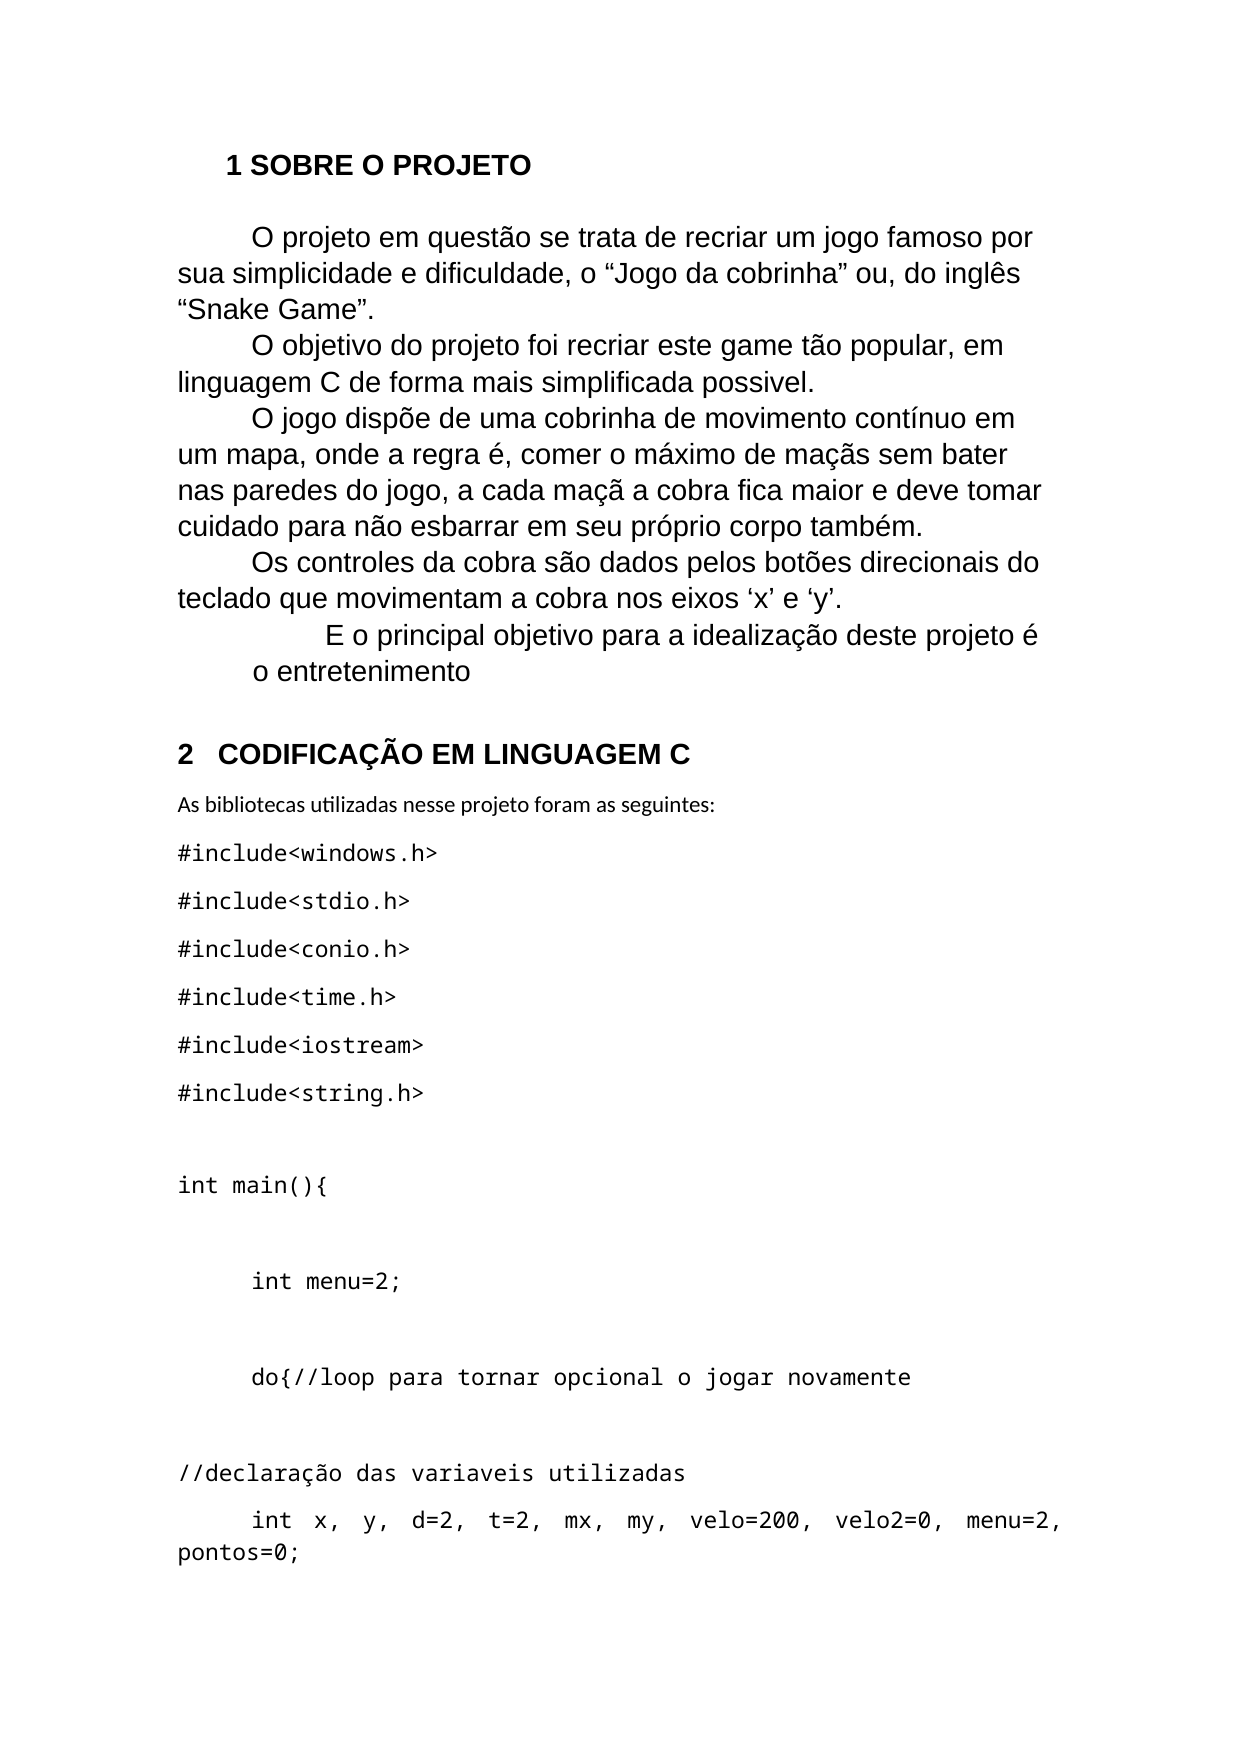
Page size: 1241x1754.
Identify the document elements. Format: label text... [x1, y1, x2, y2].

text #include<conio.h> [177, 933, 1063, 964]
list O projeto em questão se trata de recriar um jogo famoso por sua simplicidade e dificuldade, o “Jogo da cobrinha” ou, do inglês “Snake Game”. [177, 220, 1063, 326]
text 2 CODIFICAÇÃO EM LINGUAGEM C [177, 737, 1063, 771]
text As bibliotecas utilizadas nesse projeto foram as seguintes: [177, 790, 1063, 818]
text int menu=2; [177, 1265, 1063, 1296]
list Os controles da cobra são dados pelos botões direcionais do teclado que movimentam a cobra nos eixos ‘x’ e ‘y’. [177, 545, 1063, 615]
text #include<iostream> [177, 1028, 1063, 1060]
text #include<string.h> [177, 1076, 1063, 1108]
list O jogo dispõe de uma cobrinha de movimento contínuo em um mapa, onde a regra é, comer o máximo de maçãs sem bater nas paredes do jogo, a cada maçã a cobra fica maior e deve tomar cuidado para não esbarrar em seu próprio corpo também. [177, 401, 1063, 543]
text int x, y, d=2, t=2, mx, my, velo=200, velo2=0, menu=2, pontos=0; [177, 1504, 1063, 1567]
text #include<time.h> [177, 981, 1063, 1012]
list E o principal objetivo para a idealização deste projeto é o entretenimento [252, 618, 1063, 687]
list 1 SOBRE O PROJETO [226, 148, 1063, 181]
text //declaração das variaveis utilizadas [177, 1457, 1063, 1488]
text #include<stdio.h> [177, 885, 1063, 916]
text int main(){ [177, 1169, 1063, 1200]
text #include<windows.h> [177, 837, 1063, 868]
list O objetivo do projeto foi recriar este game tão popular, em linguagem C de forma mais simplificada possivel. [177, 328, 1063, 398]
text do{//loop para tornar opcional o jogar novamente [177, 1361, 1063, 1392]
